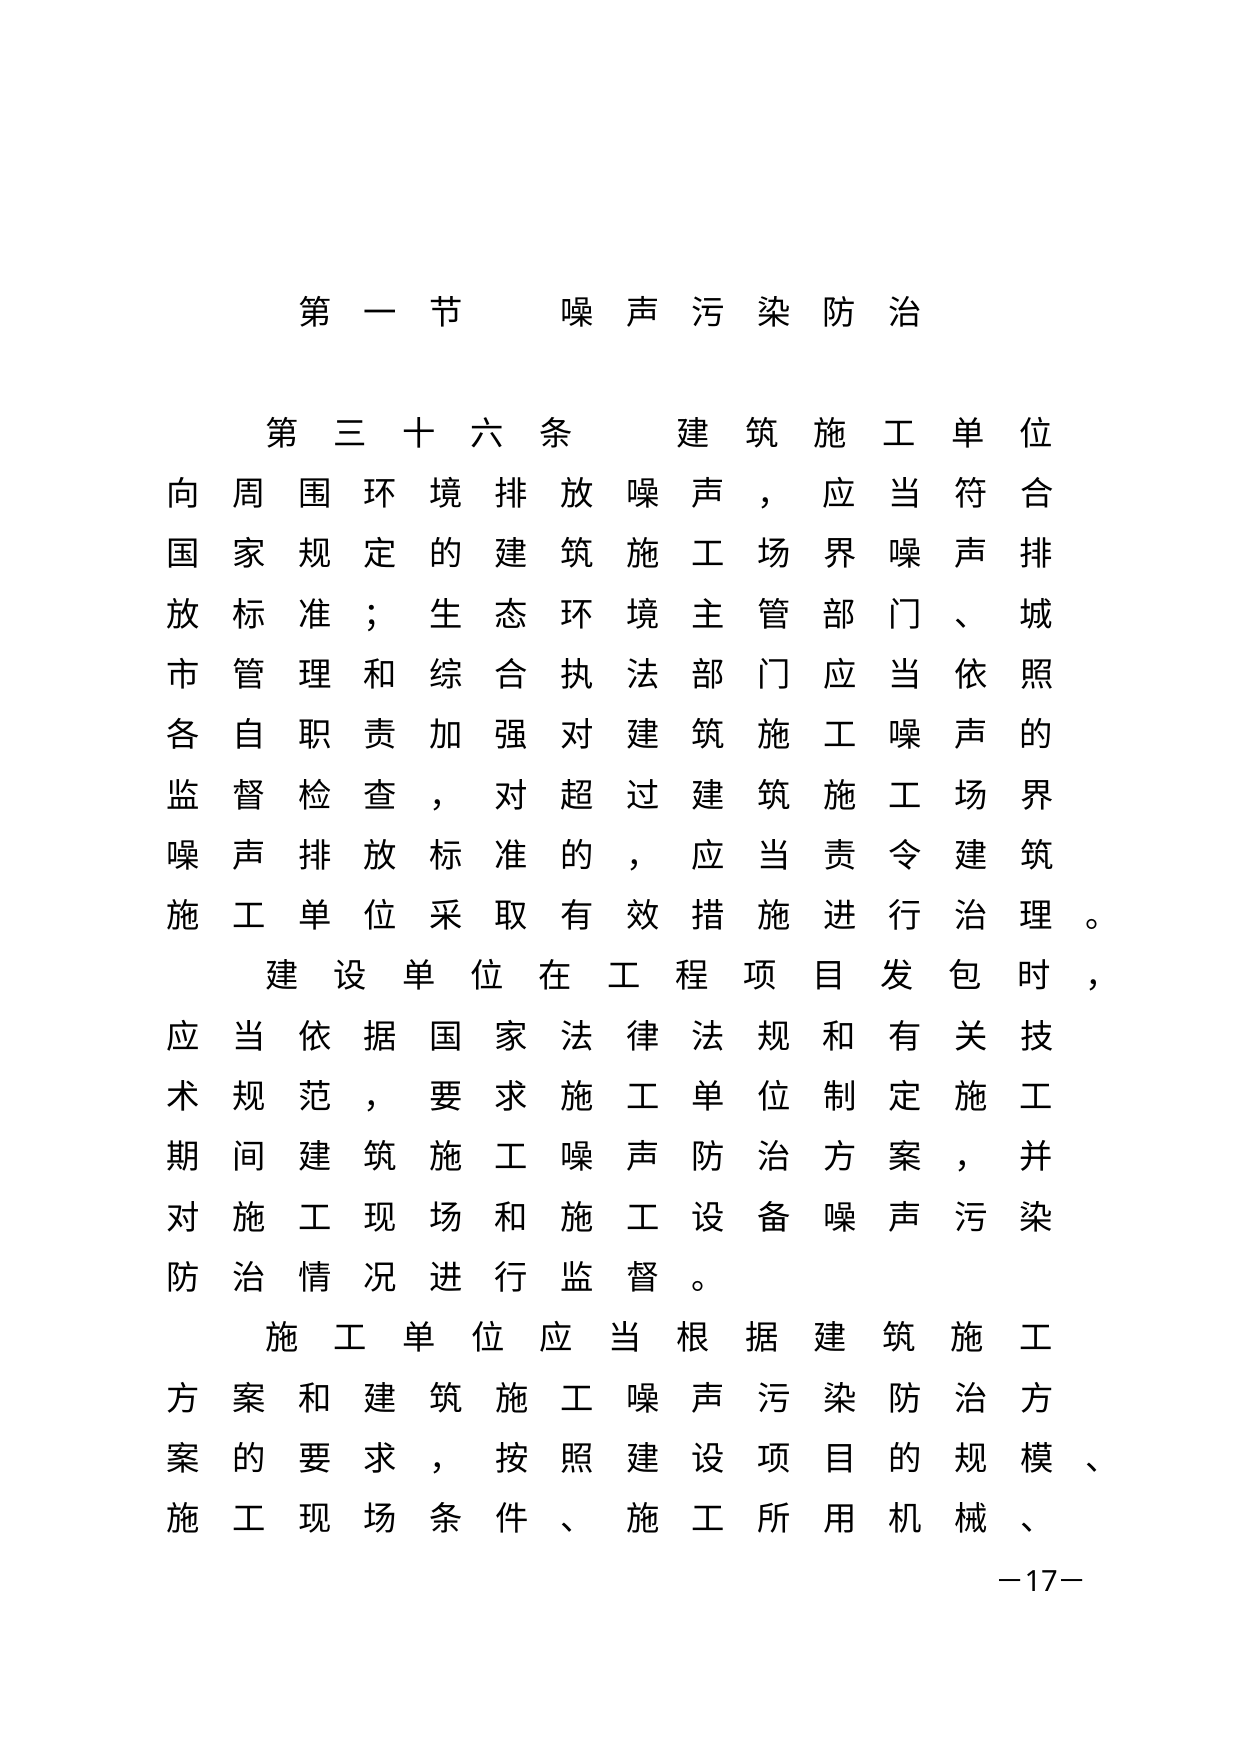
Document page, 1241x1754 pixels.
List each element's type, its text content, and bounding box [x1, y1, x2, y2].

text 建设单位在工程项目发包时，应当依据国家法律法规和有关技术规范，要求施工单位制定施工期间建筑施工噪声防治方案，并对施工现场和施工设备噪声污染防治情况进行监督。 [167, 943, 1085, 1305]
text 第三十六条 建筑施工单位向周围环境排放噪声，应当符合国家规定的建筑施工场界噪声排放标准；生态环境主管部门、城市管理和综合执法部门应当依照各自职责加强对建筑施工噪声的监督检查，对超过建筑施工场界噪声排放标准的，应当责令建筑施工单位采取有效措施进行治理。 [167, 400, 1085, 943]
text 施工单位应当根据建筑施工方案和建筑施工噪声污染防治方案的要求，按照建设项目的规模、施工现场条件、施工所用机械、作业时间等情况，安装噪声污染防治设施，采取有效的噪声污染防治措施，并保持噪声污染防治设施的正常使用。 [167, 1305, 1085, 1546]
text 第一节 噪声污染防治 [167, 280, 1085, 340]
